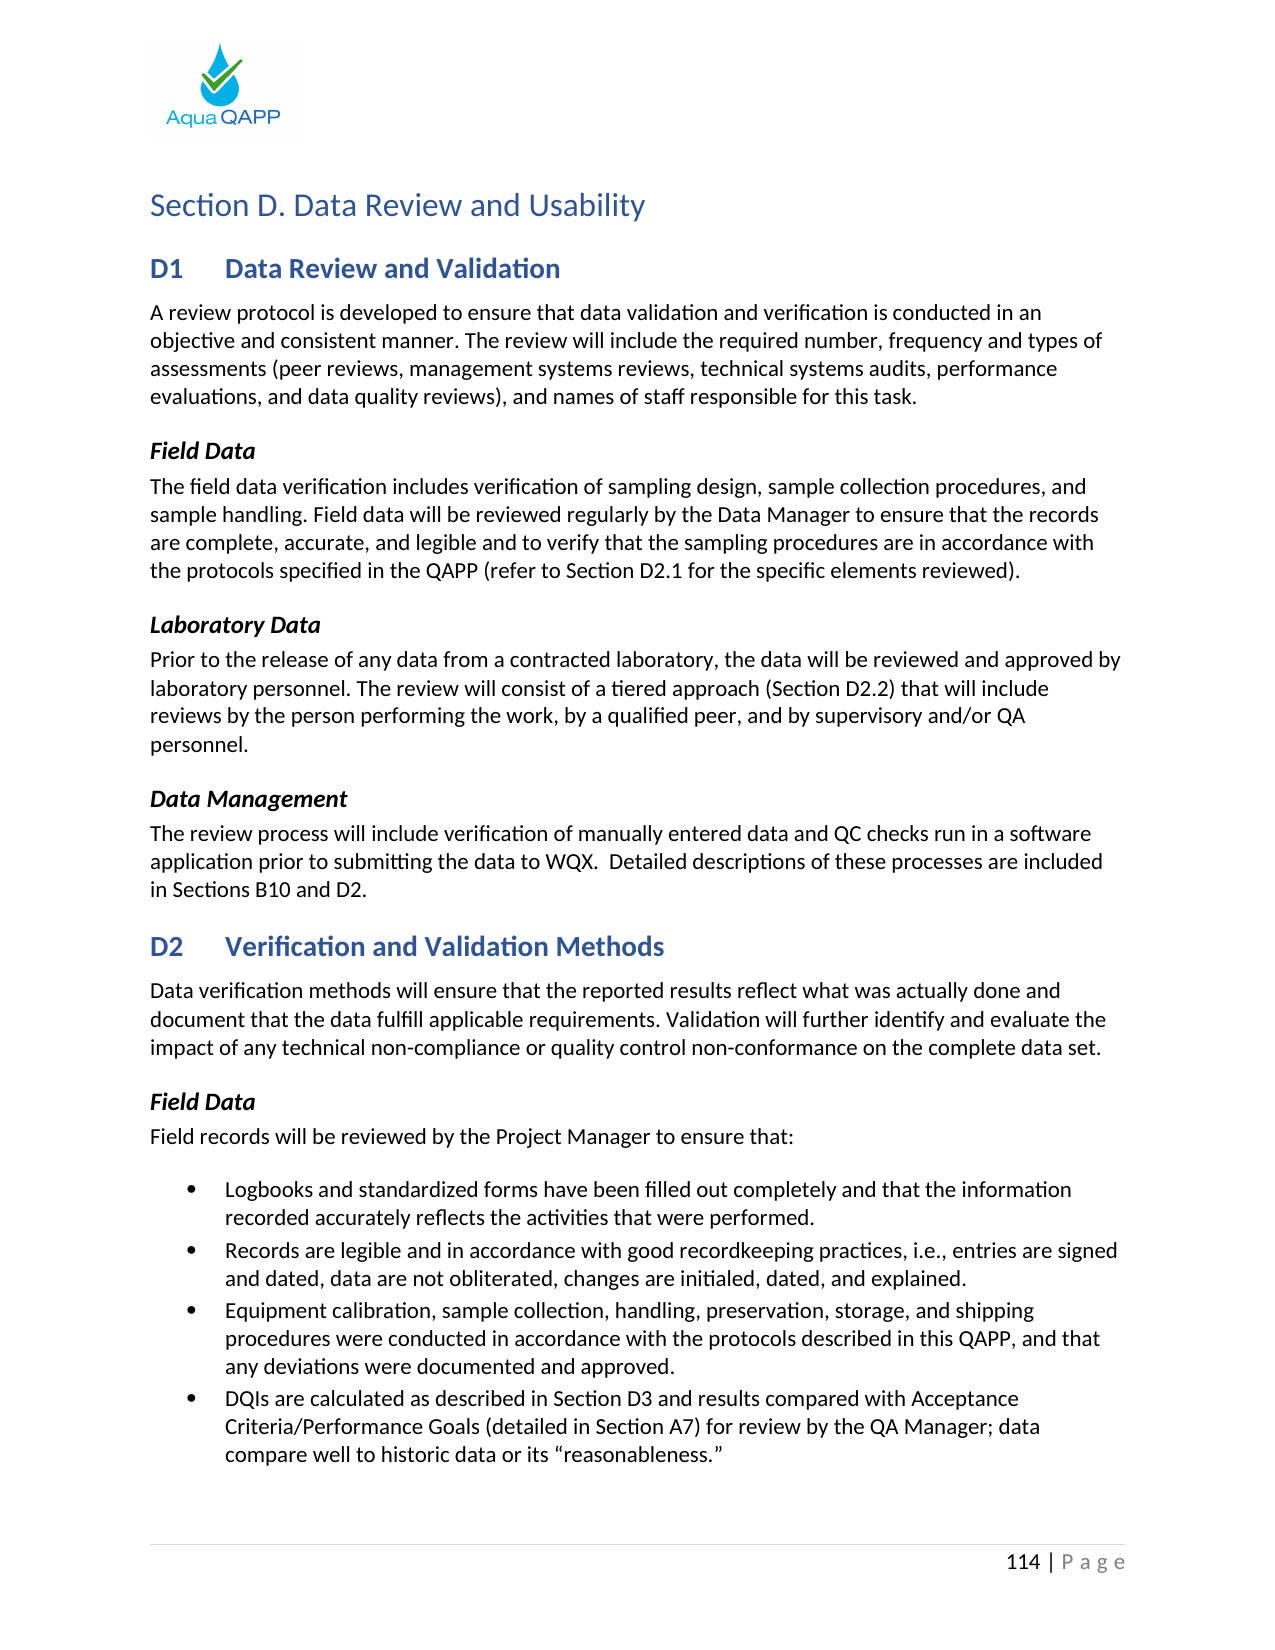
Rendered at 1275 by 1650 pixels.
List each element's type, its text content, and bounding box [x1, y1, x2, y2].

subtitle Section D. Data Review and Usability [150, 184, 1125, 225]
subtitle Field Data [150, 435, 1125, 466]
text Field records will be reviewed by the Project Manager to ensure that: [150, 1122, 1125, 1151]
text A review protocol is developed to ensure that data validation and verification is conducted in an objective and consistent manner. The review will include the required number, frequency and types of assessments (peer reviews, management systems reviews, technical systems audits, performance evaluations, and data quality reviews), and names of staff responsible for this task. [150, 298, 1125, 410]
list Logbooks and standardized forms have been filled out completely and that the information recorded accurately reflects the activities that were performed. [187, 1176, 1125, 1232]
list Equipment calibration, sample collection, handling, preservation, storage, and shipping procedures were conducted in accordance with the protocols described in this QAPP, and that any deviations were documented and approved. [187, 1296, 1125, 1380]
subtitle Field Data [150, 1086, 1125, 1116]
text The review process will include verification of manually entered data and QC checks run in a software application prior to submitting the data to WQX. Detailed descriptions of these processes are included in Sections B10 and D2. [150, 819, 1125, 903]
list DQIs are calculated as described in Section D3 and results compared with Acceptance Criteria/Performance Goals (detailed in Section A7) for review by the QA Manager; data compare well to historic data or its “reasonableness.” [187, 1384, 1125, 1468]
subtitle D1 Data Review and Validation [150, 250, 1125, 285]
list Records are legible and in accordance with good recordkeeping practices, i.e., entries are signed and dated, data are not obliterated, changes are initialed, dated, and explained. [187, 1236, 1125, 1292]
text Prior to the release of any data from a contracted laboratory, the data will be reviewed and approved by laboratory personnel. The review will consist of a tiered approach (Section D2.2) that will include reviews by the person performing the work, by a qualified peer, and by supervisory and/or QA personnel. [150, 646, 1125, 758]
picture [150, 39, 302, 139]
subtitle D2 Verification and Validation Methods [150, 928, 1125, 964]
text Data verification methods will ensure that the reported results reflect what was actually done and document that the data fulfill applicable requirements. Validation will further identify and evaluate the impact of any technical non-compliance or quality control non-conformance on the complete data set. [150, 977, 1125, 1061]
subtitle Data Management [150, 783, 1125, 813]
subtitle Laboratory Data [150, 609, 1125, 639]
text The field data verification includes verification of sampling design, sample collection procedures, and sample handling. Field data will be reviewed regularly by the Data Manager to ensure that the records are complete, accurate, and legible and to verify that the sampling procedures are in accordance with the protocols specified in the QAPP (refer to Section D2.1 for the specific elements reviewed). [150, 472, 1125, 584]
